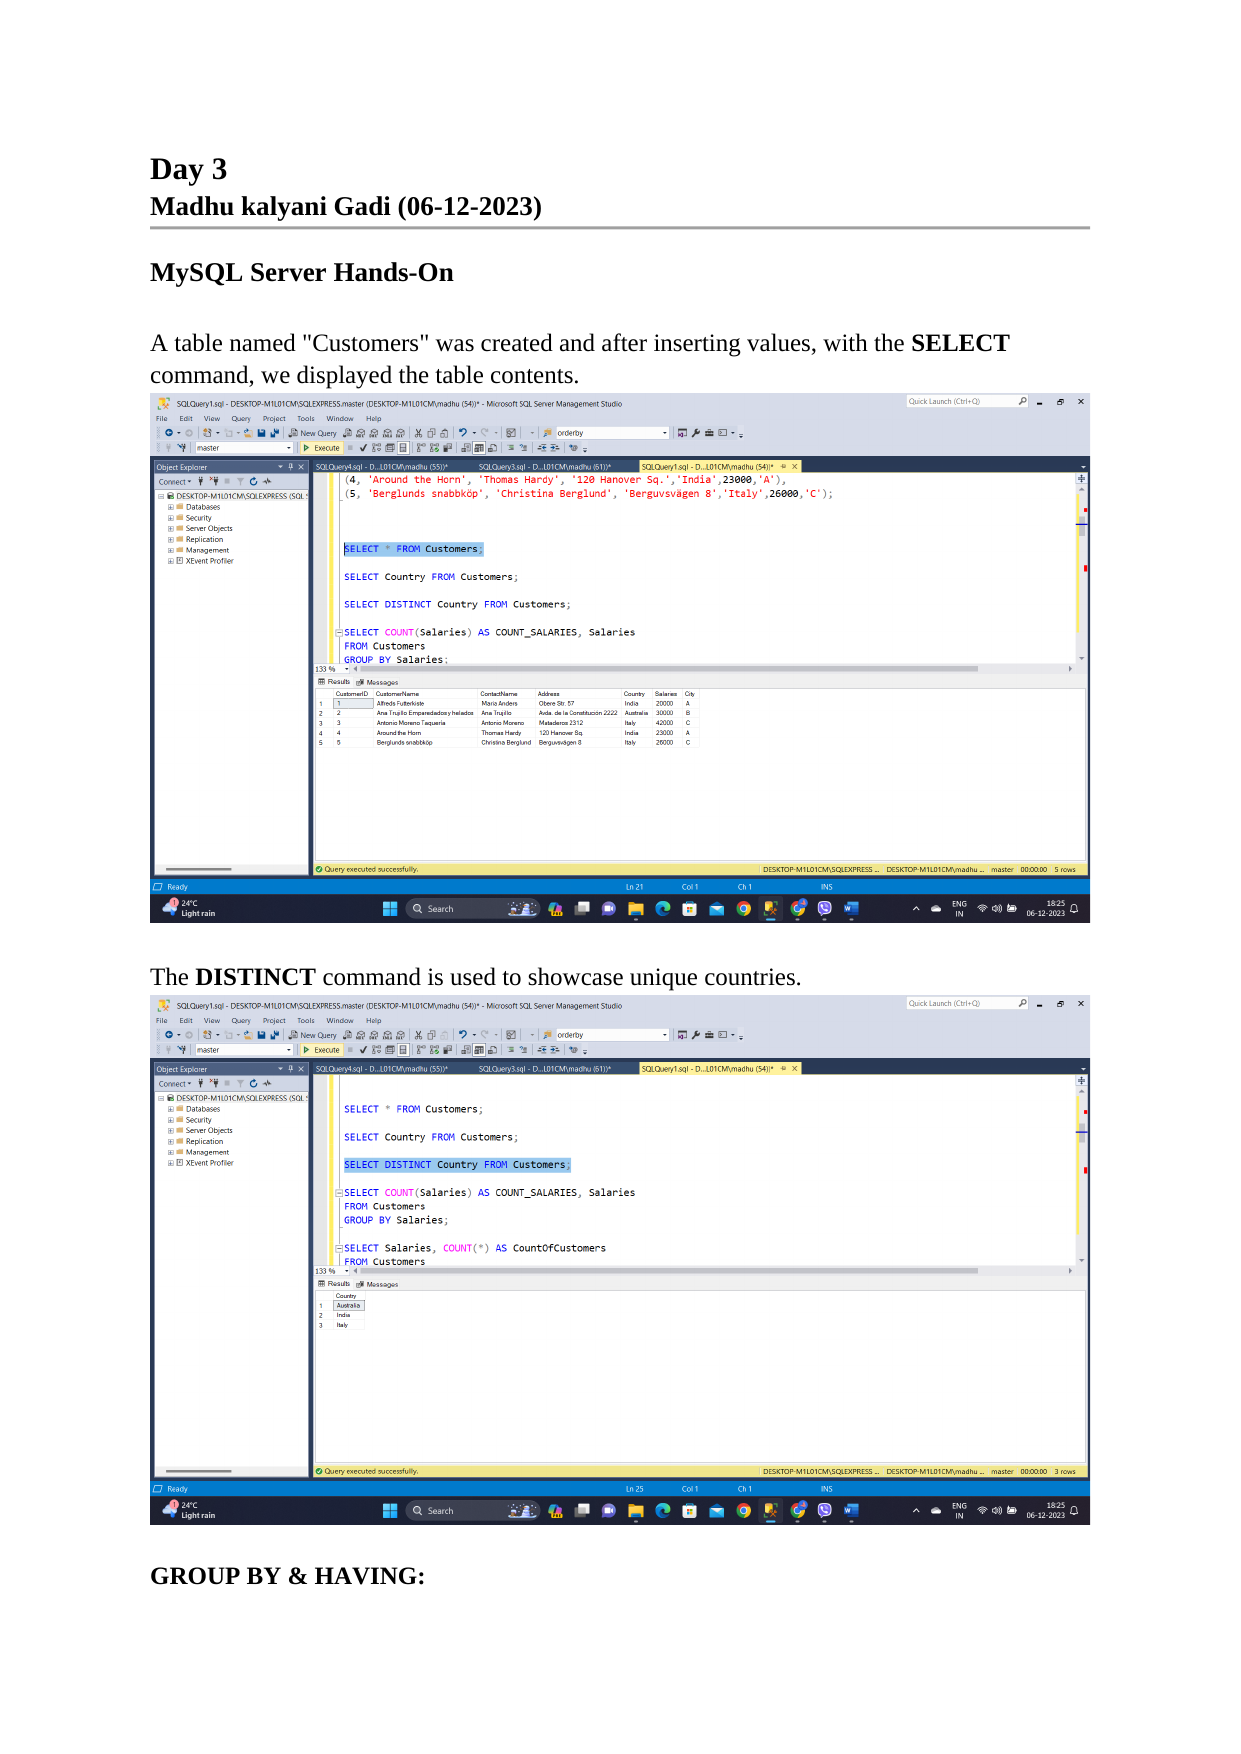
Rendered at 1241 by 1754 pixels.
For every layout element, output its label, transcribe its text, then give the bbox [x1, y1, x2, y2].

text MySQL Server Hands-On A table named "Customers" was created and after inserting values, with the SELECT command, we displayed the table contents. [150, 256, 1090, 389]
text GROUP BY & HAVING: [150, 1561, 1090, 1590]
picture [150, 995, 1091, 1525]
picture [150, 393, 1091, 923]
text Day 3 Madhu kalyani Gadi (06-12-2023) [150, 150, 1090, 222]
text The DISTINCT command is used to showcase unique countries. [150, 962, 1090, 991]
